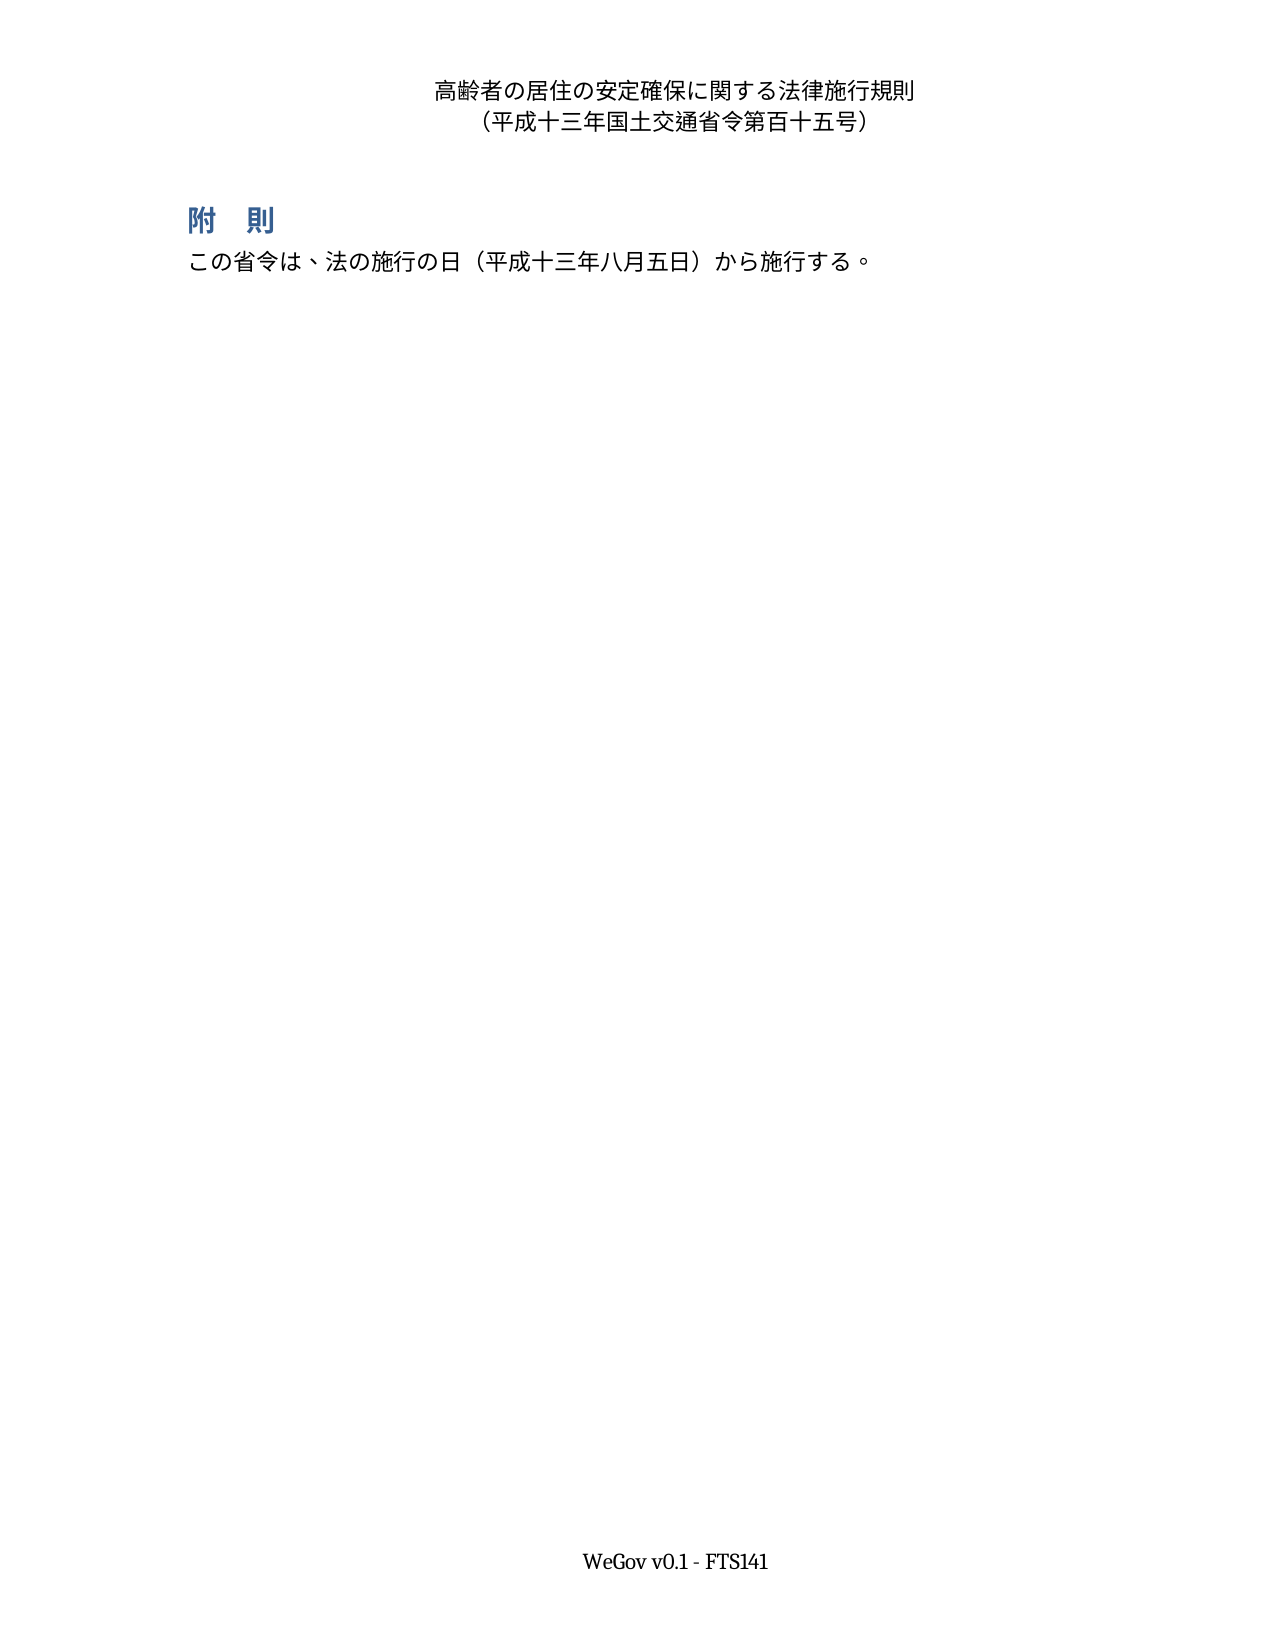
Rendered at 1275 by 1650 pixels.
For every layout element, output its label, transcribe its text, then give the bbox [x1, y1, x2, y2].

subtitle 附 則 [187, 200, 1087, 240]
text この省令は、法の施行の日（平成十三年八月五日）から施行する。 [187, 246, 1087, 277]
